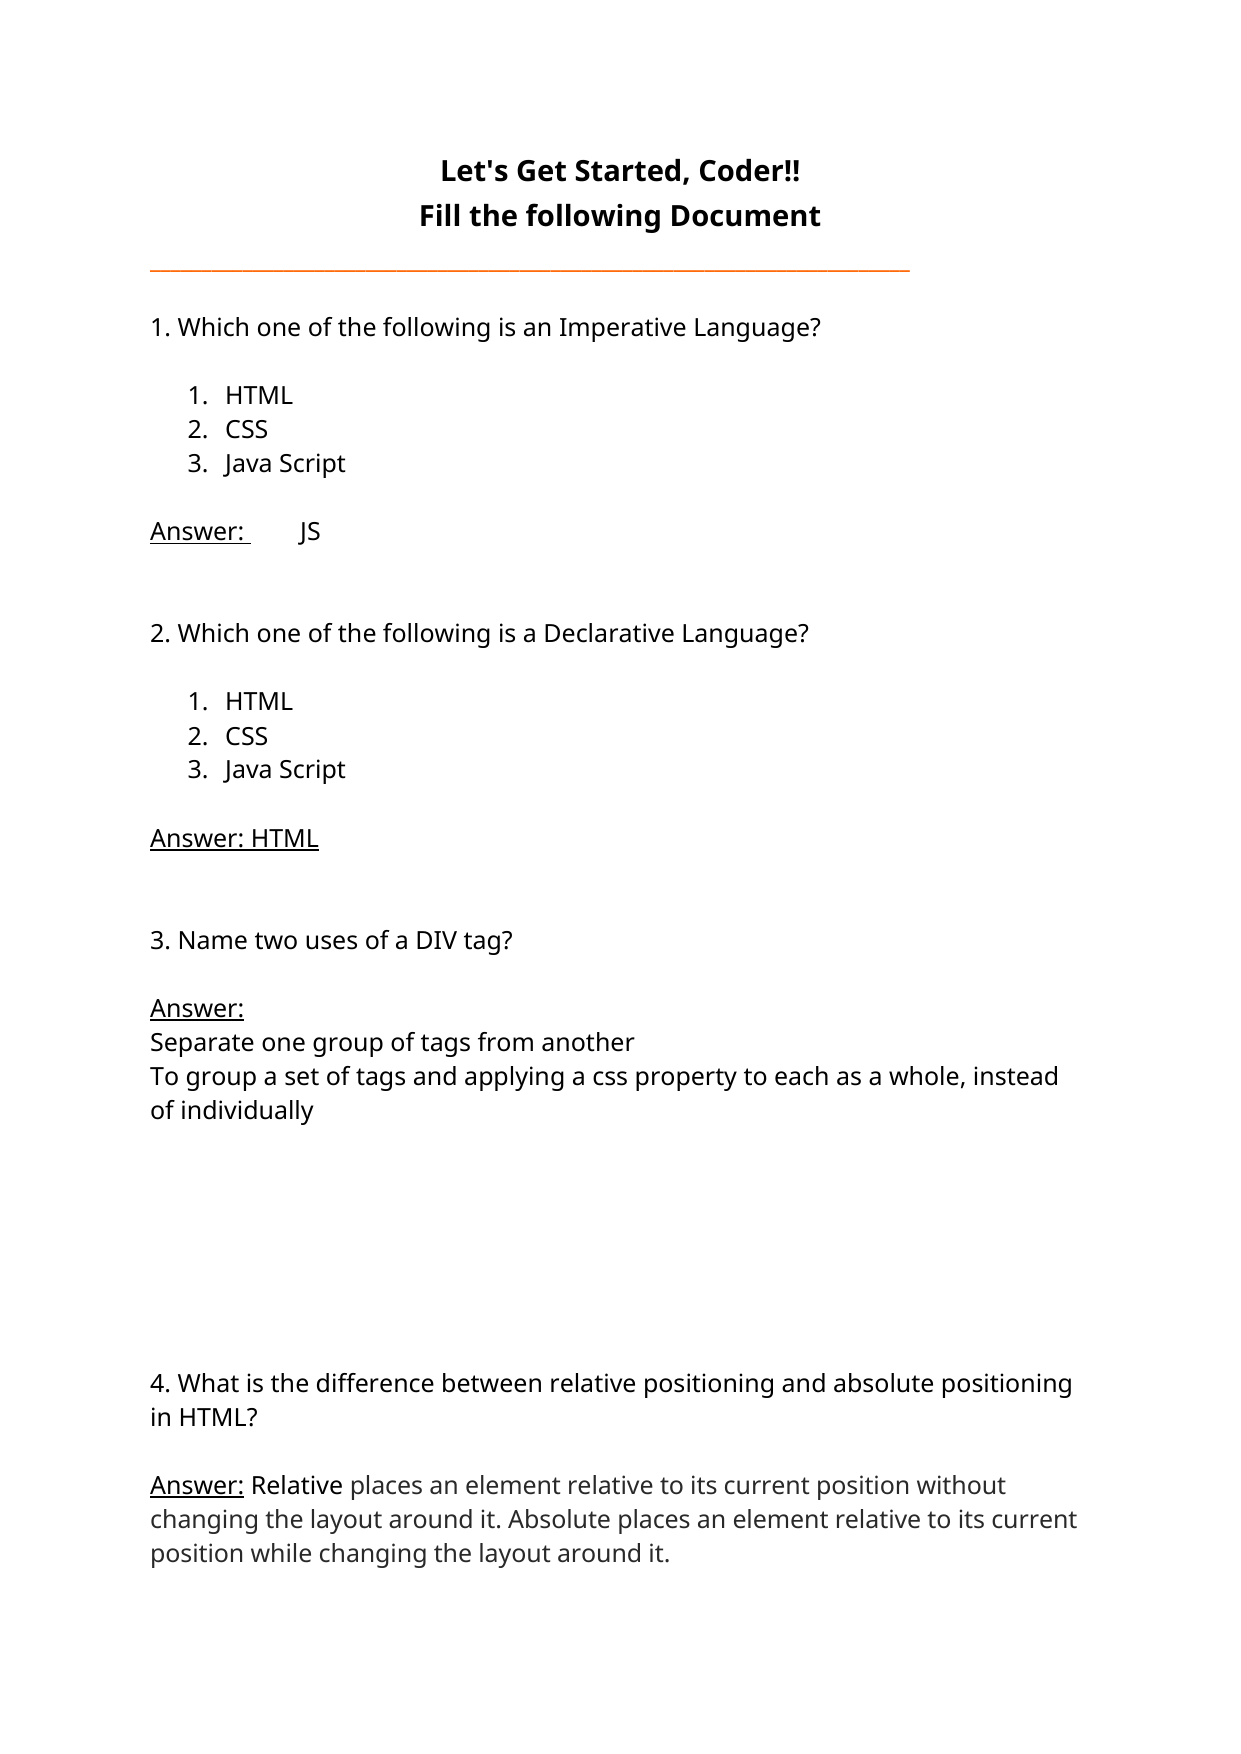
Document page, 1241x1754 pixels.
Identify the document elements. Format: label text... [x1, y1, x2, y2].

text Separate one group of tags from another [150, 1025, 1090, 1059]
text To group a set of tags and applying a css property to each as a whole, instead of individually [150, 1059, 1090, 1127]
list CSS [187, 718, 1090, 752]
list HTML [187, 684, 1090, 718]
text Let's Get Started, Coder!! [150, 150, 1090, 190]
list HTML [187, 377, 1090, 412]
text Fill the following Document [150, 196, 1090, 235]
list CSS [187, 412, 1090, 446]
list Java Script [187, 446, 1090, 480]
text Answer: Relative places an element relative to its current position without changing the layout around it. Absolute places an element relative to its current position while changing the layout around it. [150, 1467, 1090, 1570]
text 3. Name two uses of a DIV tag? [150, 922, 1090, 957]
text 2. Which one of the following is a Declarative Language? [150, 616, 1090, 650]
text 1. Which one of the following is an Imperative Language? [150, 309, 1090, 343]
text 4. What is the difference between relative positioning and absolute positioning in HTML? [150, 1365, 1090, 1433]
list Java Script [187, 752, 1090, 786]
text Answer: [150, 991, 1090, 1025]
text Answer: HTML [150, 820, 1090, 854]
text Answer: JS [150, 514, 1090, 548]
text __________________________________________________________________________ [150, 241, 1090, 275]
